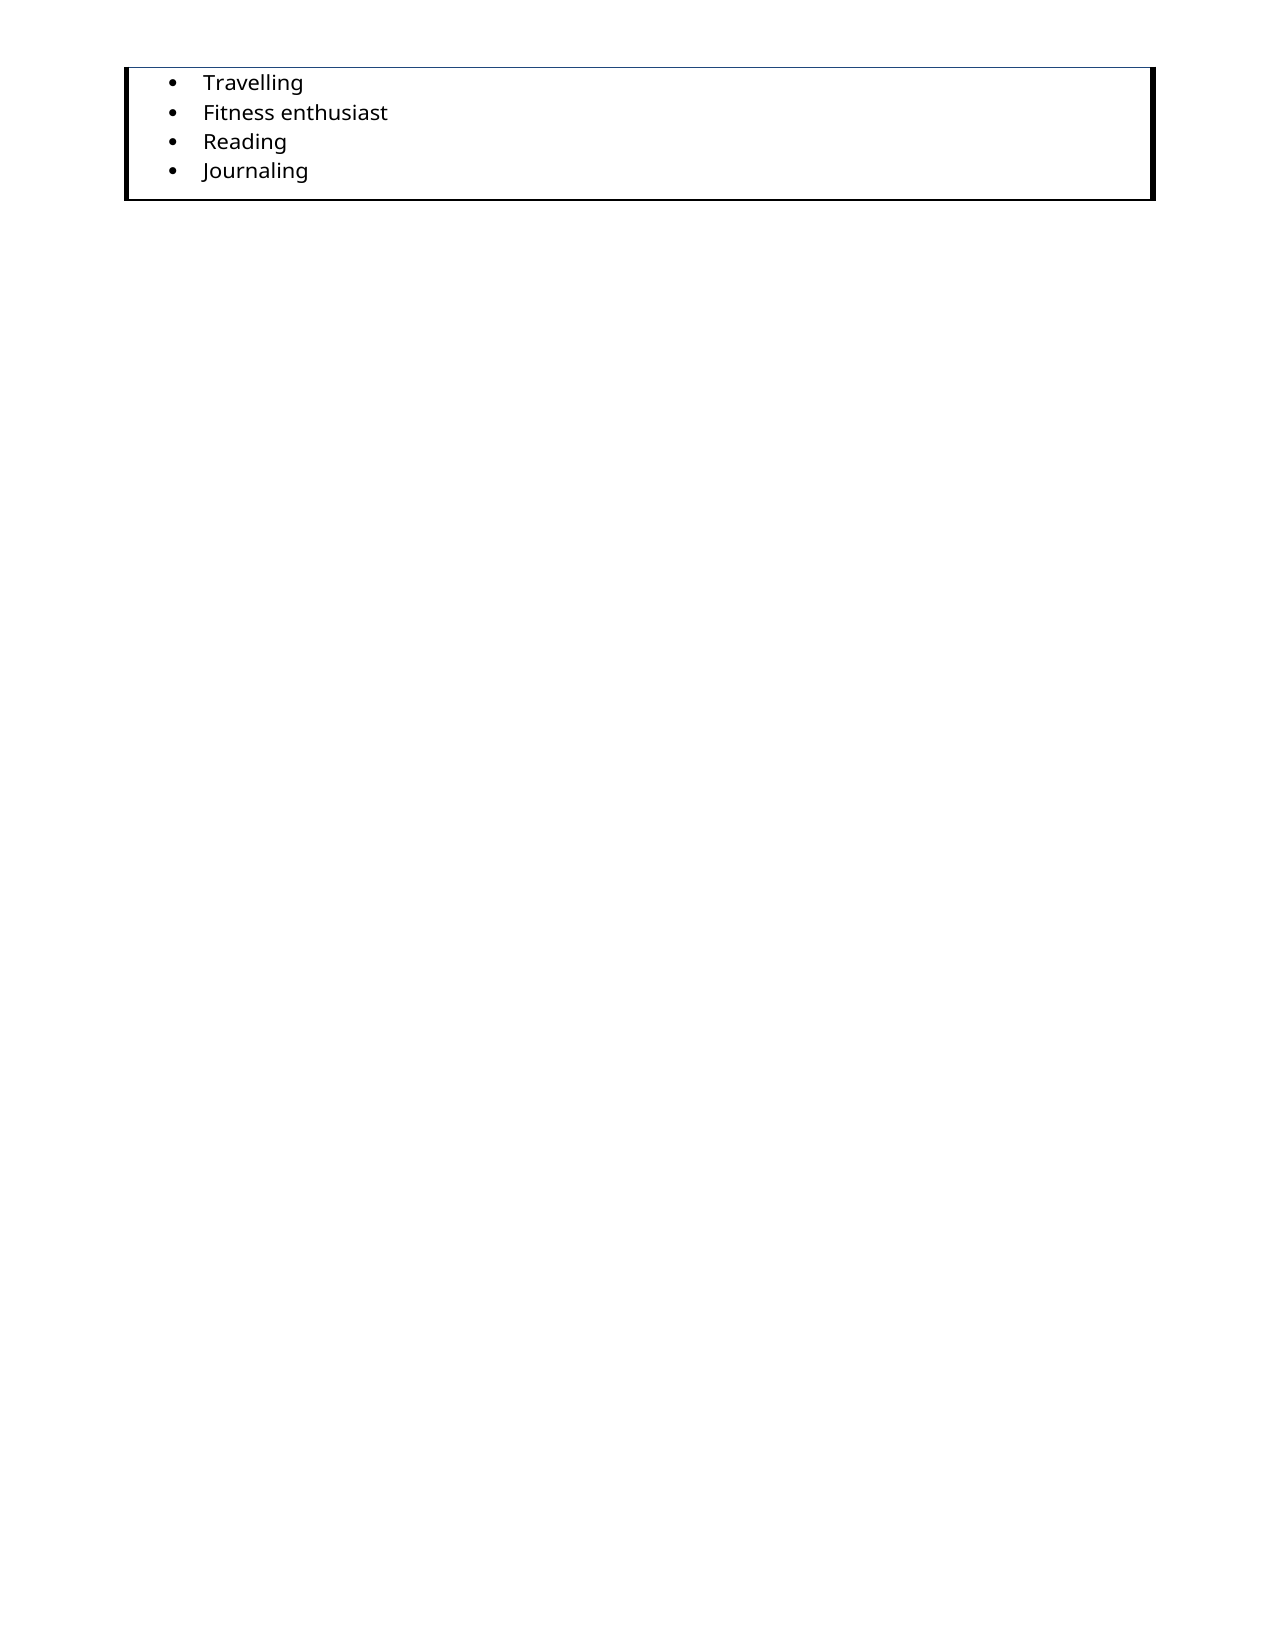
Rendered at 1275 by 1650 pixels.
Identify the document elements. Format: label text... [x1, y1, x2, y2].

table_cell Travelling Fitness enthusiast Reading Journaling [129, 68, 1150, 199]
